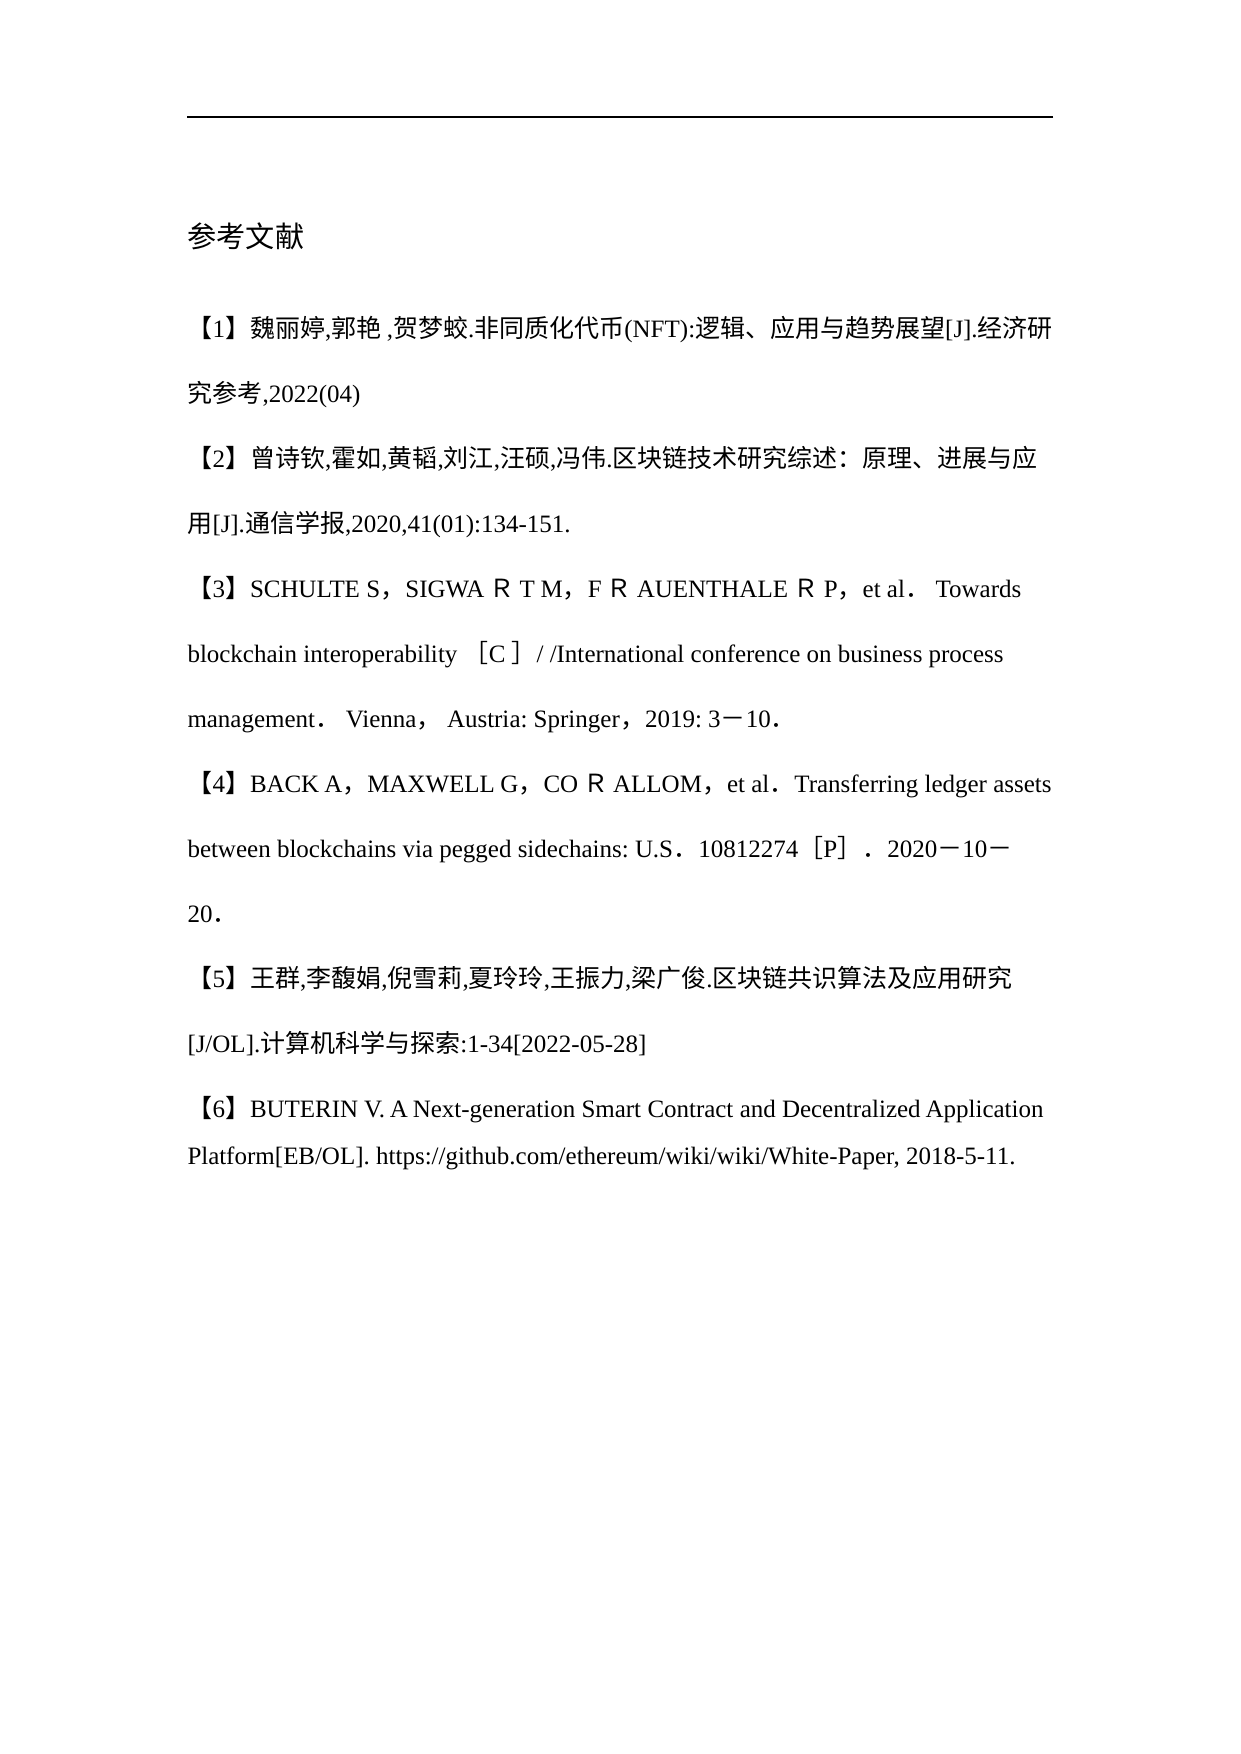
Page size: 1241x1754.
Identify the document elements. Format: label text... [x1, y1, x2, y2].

text 【6】BUTERIN V. A Next-generation Smart Contract and Decentralized Application Platform[EB/OL]. https://github.com/ethereum/wiki/wiki/White-Paper, 2018-5-11. [187, 1074, 1053, 1172]
text 【2】曾诗钦,霍如,黄韬,刘江,汪硕,冯伟.区块链技术研究综述：原理、进展与应用[J].通信学报,2020,41(01):134-151. [187, 424, 1053, 554]
text 【5】王群,李馥娟,倪雪莉,夏玲玲,王振力,梁广俊.区块链共识算法及应用研究[J/OL].计算机科学与探索:1-34[2022-05-28] [187, 944, 1053, 1074]
text 参考文献 [187, 202, 1053, 267]
text 【3】SCHULTE S，SIGWAＲT M，FＲAUENTHALEＲ P，et al． Towards blockchain interoperability ［C ］/ /International conference on business process management． Vienna， Austria: Springer，2019: 3－10． [187, 554, 1053, 749]
text 【4】BACK A，MAXWELL G，COＲALLOM，et al．Transferring ledger assets between blockchains via pegged sidechains: U.S．10812274［P］．2020－10－20． [187, 749, 1053, 944]
text 【1】魏丽婷,郭艳 ,贺梦蛟.非同质化代币(NFT):逻辑、应用与趋势展望[J].经济研究参考,2022(04) [187, 294, 1053, 424]
